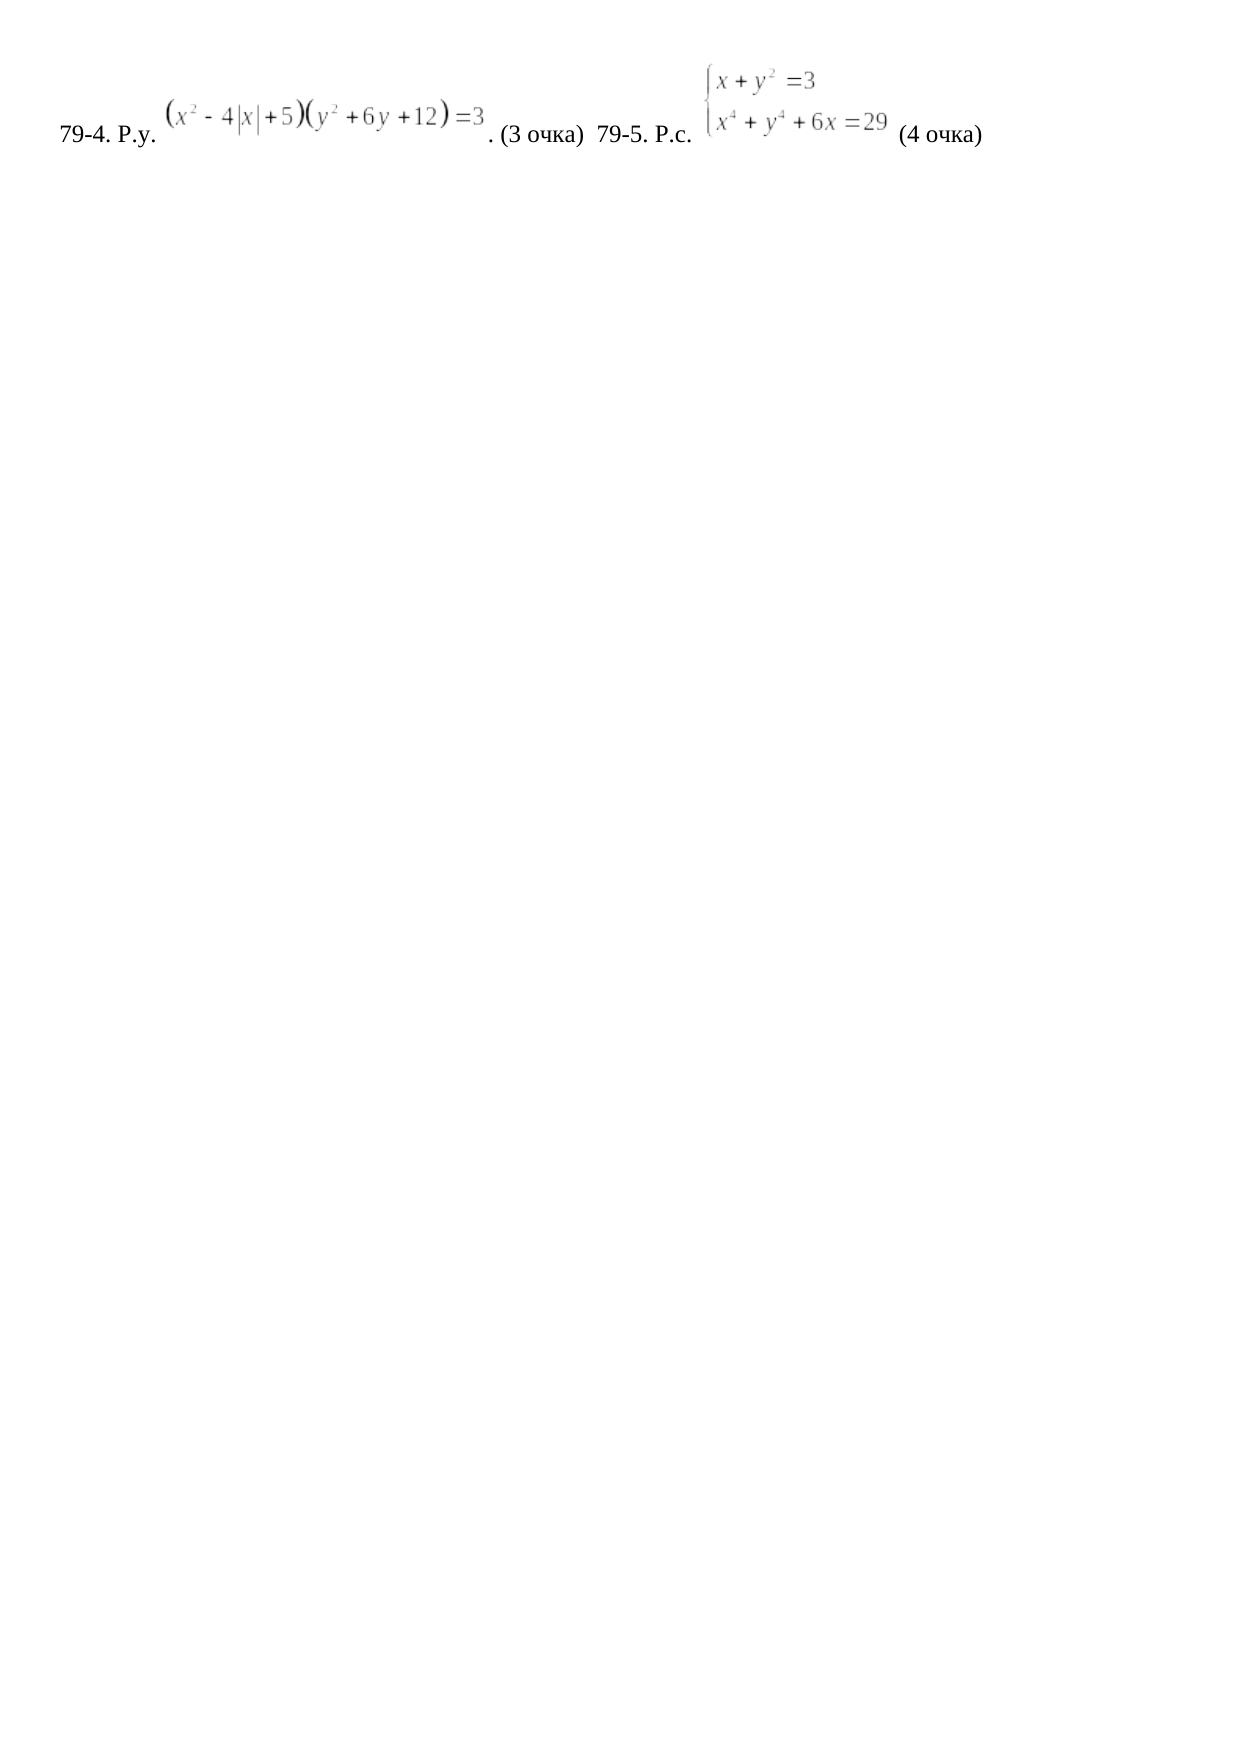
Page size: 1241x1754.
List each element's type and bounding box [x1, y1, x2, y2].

text [59, 59, 1196, 148]
